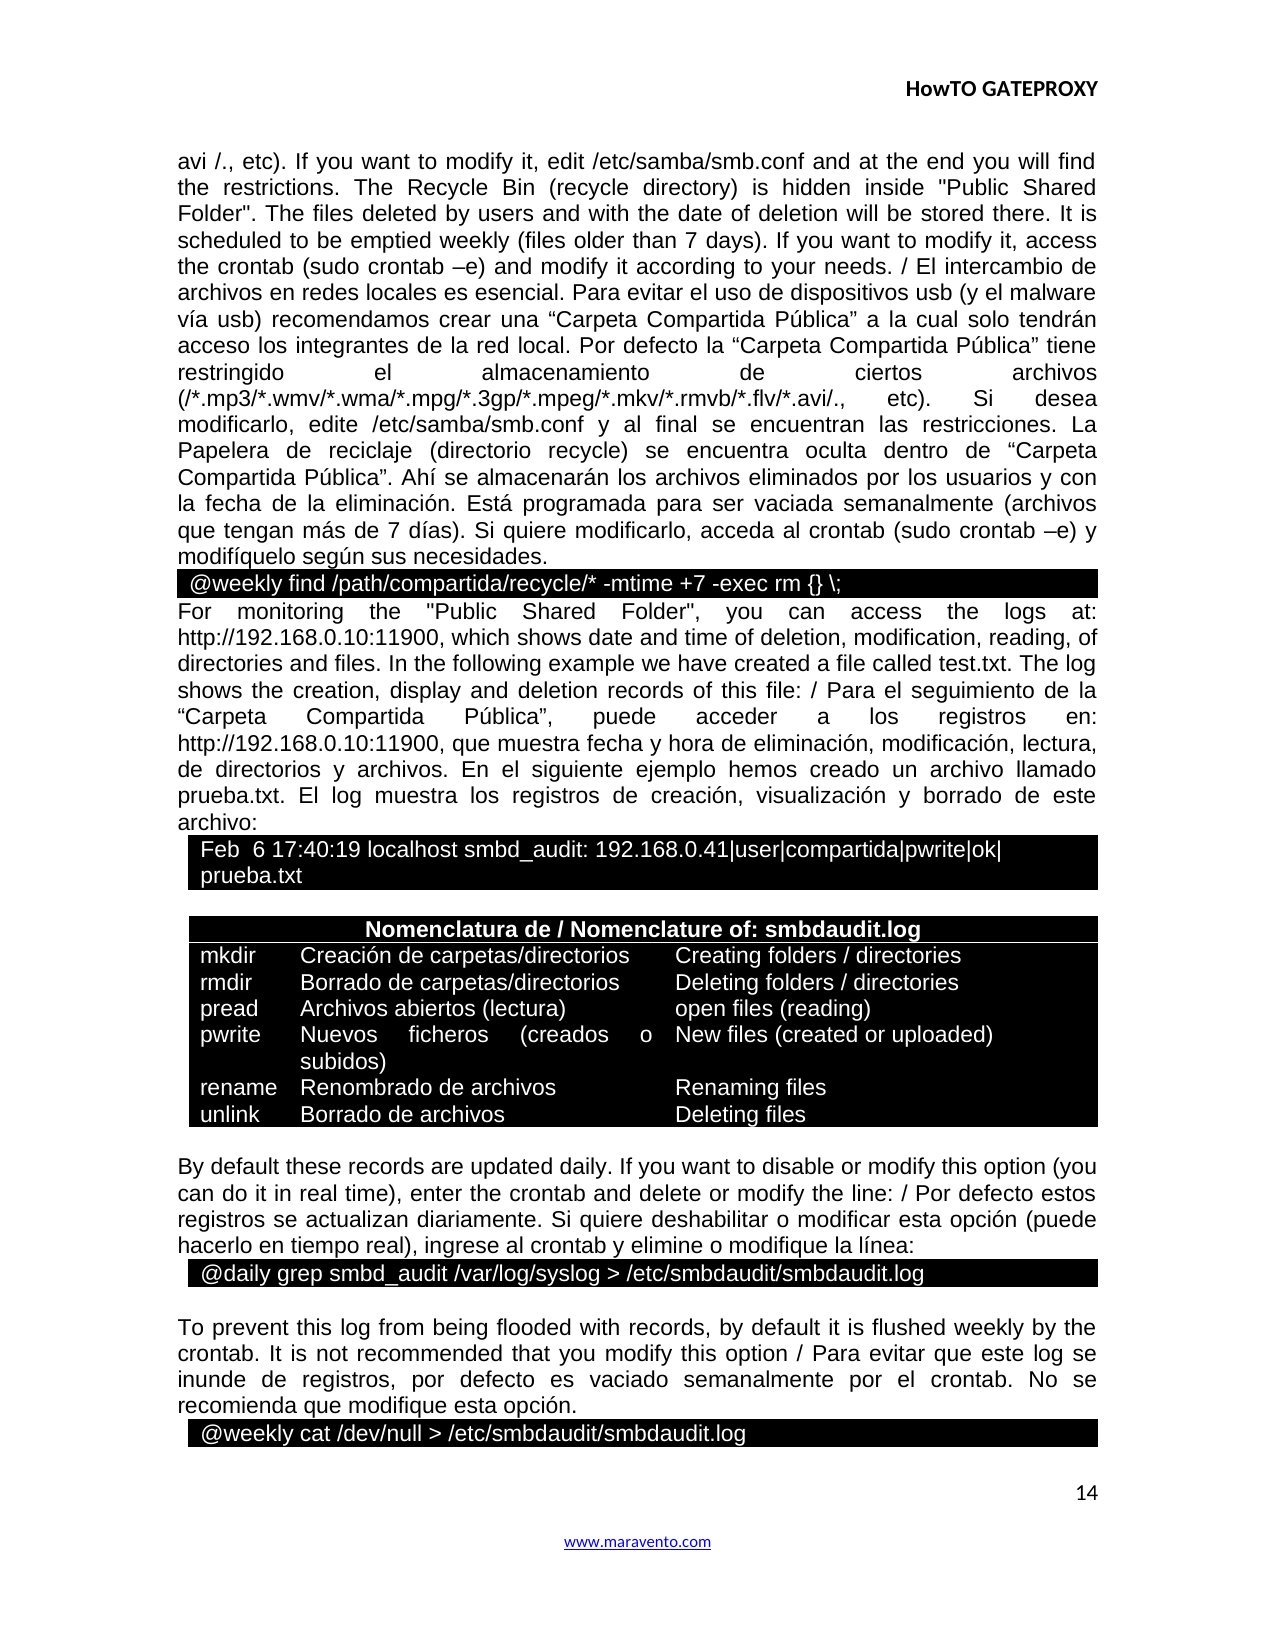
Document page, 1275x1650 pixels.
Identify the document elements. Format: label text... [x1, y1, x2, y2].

table_header @weekly cat /dev/null > /etc/smbdaudit/smbdaudit.log [189, 1420, 1097, 1446]
table_cell Borrado de carpetas/directorios [289, 969, 664, 995]
table_cell mkdir [189, 943, 289, 969]
table_cell Renombrado de archivos [289, 1074, 664, 1101]
table_cell rmdir [189, 969, 289, 995]
table_cell Deleting files [664, 1101, 1098, 1127]
table_cell Creating folders / directories [664, 943, 1098, 969]
table_header Feb 6 17:40:19 localhost smbd_audit: 192.168.0.41|user|compartida|pwrite|ok| prueba.txt [189, 836, 1097, 889]
table_cell unlink [189, 1101, 289, 1127]
table_header Nomenclatura de / Nomenclature of: smbdaudit.log [189, 916, 1098, 942]
table_cell pread [189, 995, 289, 1021]
table_header @weekly find /path/compartida/recycle/* -mtime +7 -exec rm {} \; [178, 570, 1097, 597]
table_cell open files (reading) [664, 995, 1098, 1021]
text For monitoring the "Public Shared Folder", you can access the logs at: http://192.168.0.10:11900, which shows date and time of deletion, modification, reading, of directories and files. In the following example we have created a file called test.txt. The log shows the creation, display and deletion records of this file: / Para el seguimiento de la “Carpeta Compartida Pública”, puede acceder a los registros en: http://192.168.0.10:11900, que muestra fecha y hora de eliminación, modificación, lectura, de directorios y archivos. En el siguiente ejemplo hemos creado un archivo llamado prueba.txt. El log muestra los registros de creación, visualización y borrado de este archivo: [177, 598, 1098, 835]
table_cell Renaming files [664, 1074, 1098, 1101]
table_cell Borrado de archivos [289, 1101, 664, 1127]
table_cell pwrite [189, 1021, 289, 1074]
text To prevent this log from being flooded with records, by default it is flushed weekly by the crontab. It is not recommended that you modify this option / Para evitar que este log se inunde de registros, por defecto es vaciado semanalmente por el crontab. No se recomienda que modifique esta opción. [177, 1313, 1098, 1419]
table_cell Creación de carpetas/directorios [289, 943, 664, 969]
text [177, 148, 1098, 569]
text By default these records are updated daily. If you want to disable or modify this option (you can do it in real time), enter the crontab and delete or modify the line: / Por defecto estos registros se actualizan diariamente. Si quiere deshabilitar o modificar esta opción (puede hacerlo en tiempo real), ingrese al crontab y elimine o modifique la línea: [177, 1153, 1098, 1259]
table_cell rename [189, 1074, 289, 1101]
table_cell Archivos abiertos (lectura) [289, 995, 664, 1021]
table_cell Nuevos ficheros (creados o subidos) [289, 1021, 664, 1074]
table_cell New files (created or uploaded) [664, 1021, 1098, 1074]
table_cell Deleting folders / directories [664, 969, 1098, 995]
table_header @daily grep smbd_audit /var/log/syslog > /etc/smbdaudit/smbdaudit.log [189, 1260, 1097, 1286]
